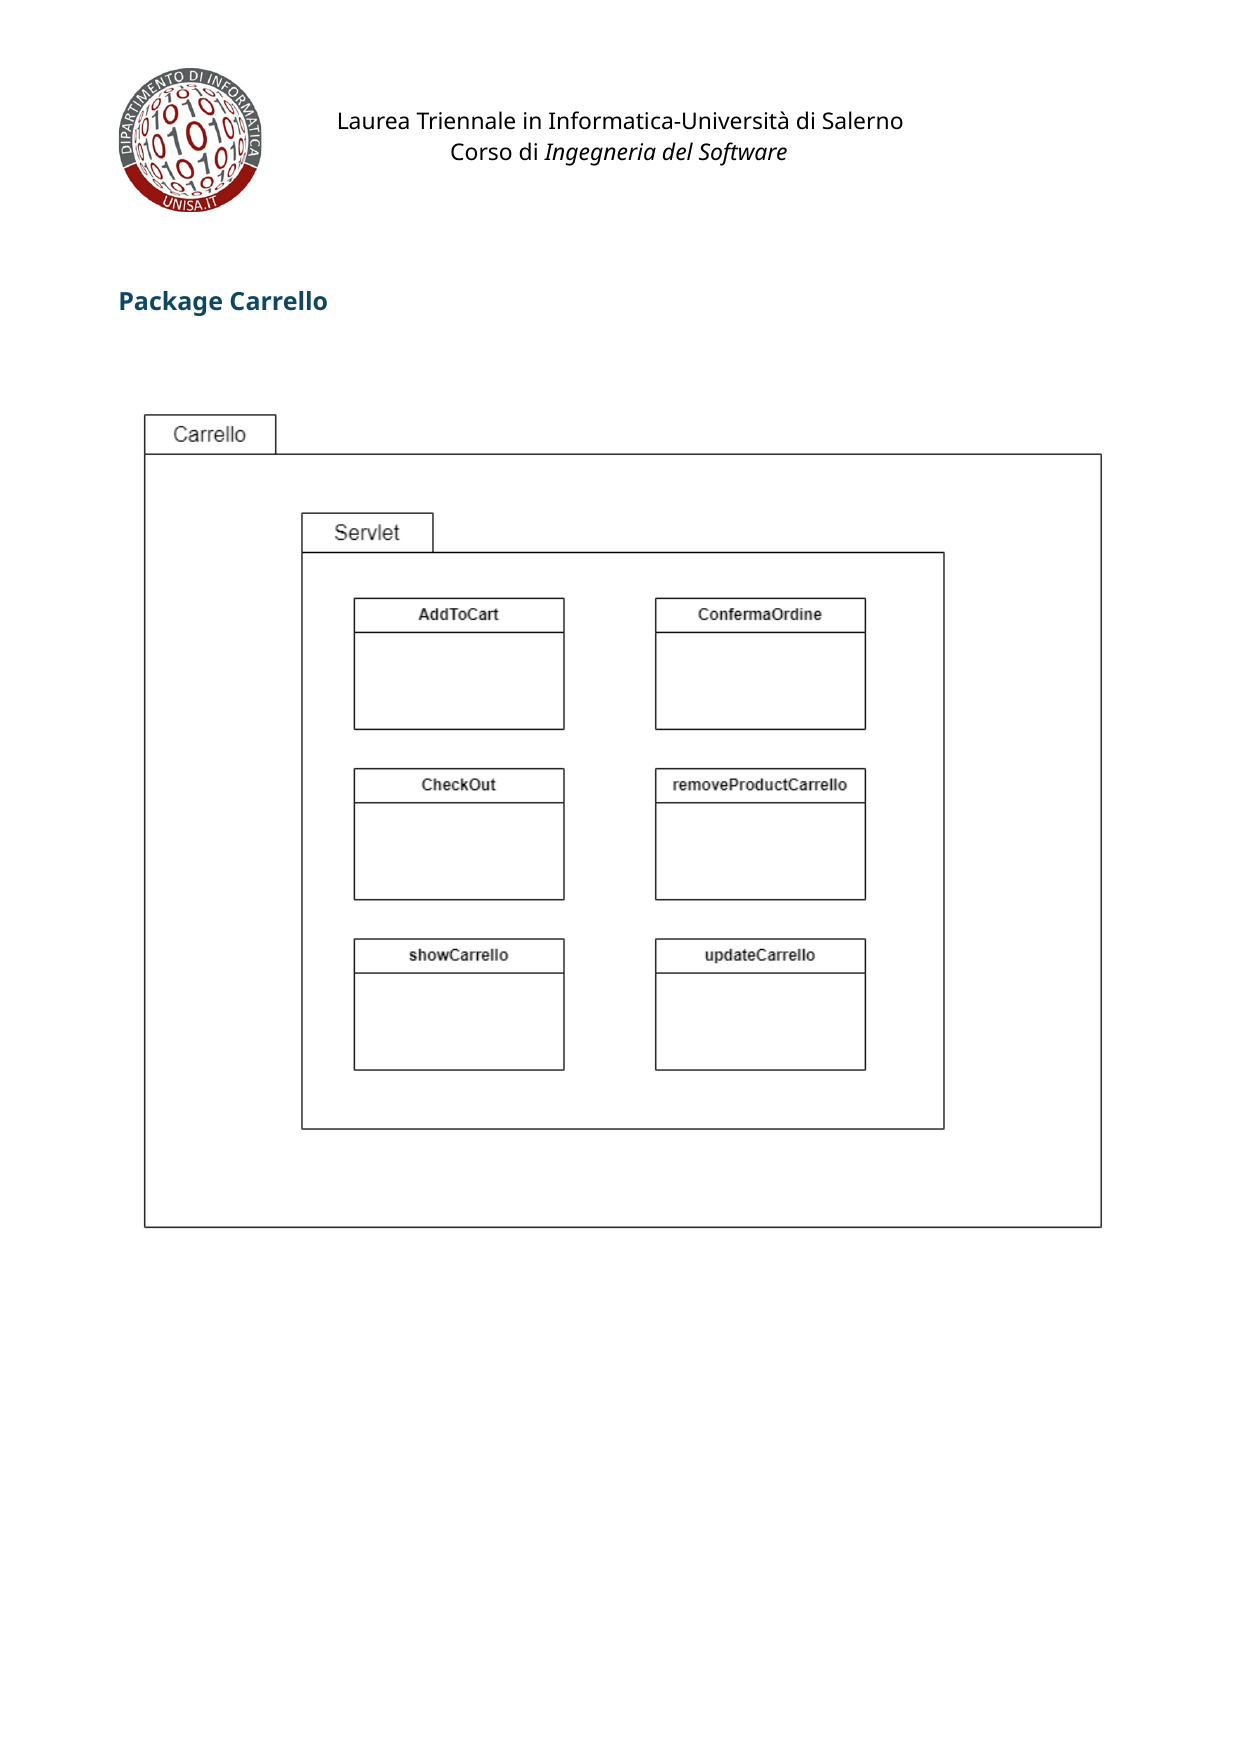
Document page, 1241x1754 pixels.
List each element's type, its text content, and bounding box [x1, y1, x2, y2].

subtitle Package Carrello [118, 283, 1122, 317]
picture [118, 362, 1123, 1291]
picture [118, 68, 262, 212]
